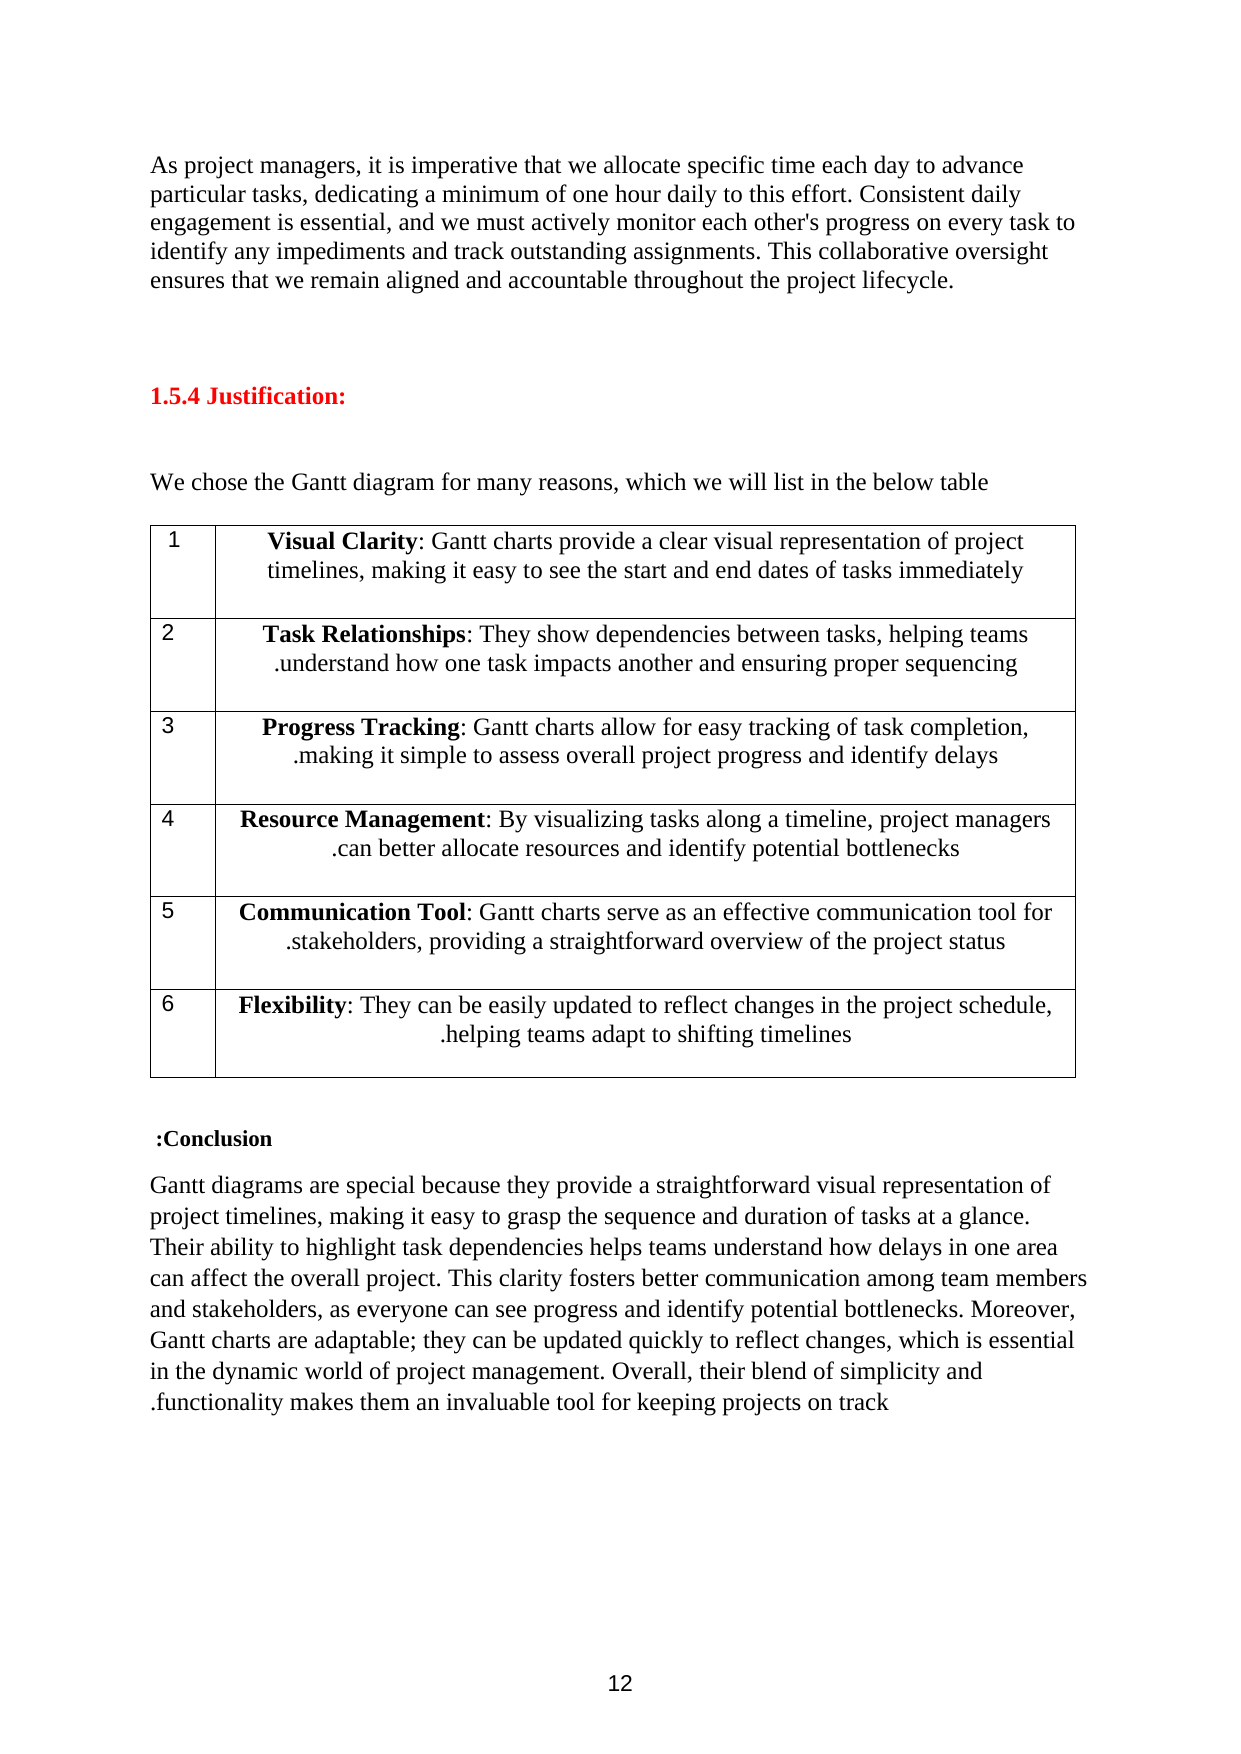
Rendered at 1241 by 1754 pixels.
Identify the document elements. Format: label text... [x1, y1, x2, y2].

table_cell Task Relationships: They show dependencies between tasks, helping teams understand how one task impacts another and ensuring proper sequencing. [216, 619, 1075, 711]
table_cell Communication Tool: Gantt charts serve as an effective communication tool for stakeholders, providing a straightforward overview of the project status. [216, 897, 1075, 989]
text 1.5.4 Justification: [150, 381, 1090, 409]
text Gantt diagrams are special because they provide a straightforward visual representation of project timelines, making it easy to grasp the sequence and duration of tasks at a glance. Their ability to highlight task dependencies helps teams understand how delays in one area can affect the overall project. This clarity fosters better communication among team members and stakeholders, as everyone can see progress and identify potential bottlenecks. Moreover, Gantt charts are adaptable; they can be updated quickly to reflect changes, which is essential in the dynamic world of project management. Overall, their blend of simplicity and functionality makes them an invaluable tool for keeping projects on track. [150, 1170, 1090, 1416]
table_cell Resource Management: By visualizing tasks along a timeline, project managers can better allocate resources and identify potential bottlenecks. [216, 805, 1075, 896]
table_cell Progress Tracking: Gantt charts allow for easy tracking of task completion, making it simple to assess overall project progress and identify delays. [216, 712, 1075, 803]
table_cell 3 [151, 712, 215, 803]
table_header Visual Clarity: Gantt charts provide a clear visual representation of project timelines, making it easy to see the start and end dates of tasks immediately [216, 526, 1075, 618]
table_cell Flexibility: They can be easily updated to reflect changes in the project schedule, helping teams adapt to shifting timelines. [216, 990, 1075, 1077]
table_cell 6 [151, 990, 215, 1077]
table_cell 4 [151, 805, 215, 896]
table_cell 2 [151, 619, 215, 711]
text Conclusion: [150, 1125, 1090, 1151]
text As project managers, it is imperative that we allocate specific time each day to advance particular tasks, dedicating a minimum of one hour daily to this effort. Consistent daily engagement is essential, and we must actively monitor each other's progress on every task to identify any impediments and track outstanding assignments. This collaborative oversight ensures that we remain aligned and accountable throughout the project lifecycle. [150, 150, 1090, 294]
table_header 1 [151, 526, 215, 618]
table_cell 5 [151, 897, 215, 989]
text We chose the Gantt diagram for many reasons, which we will list in the below table [150, 439, 1090, 496]
